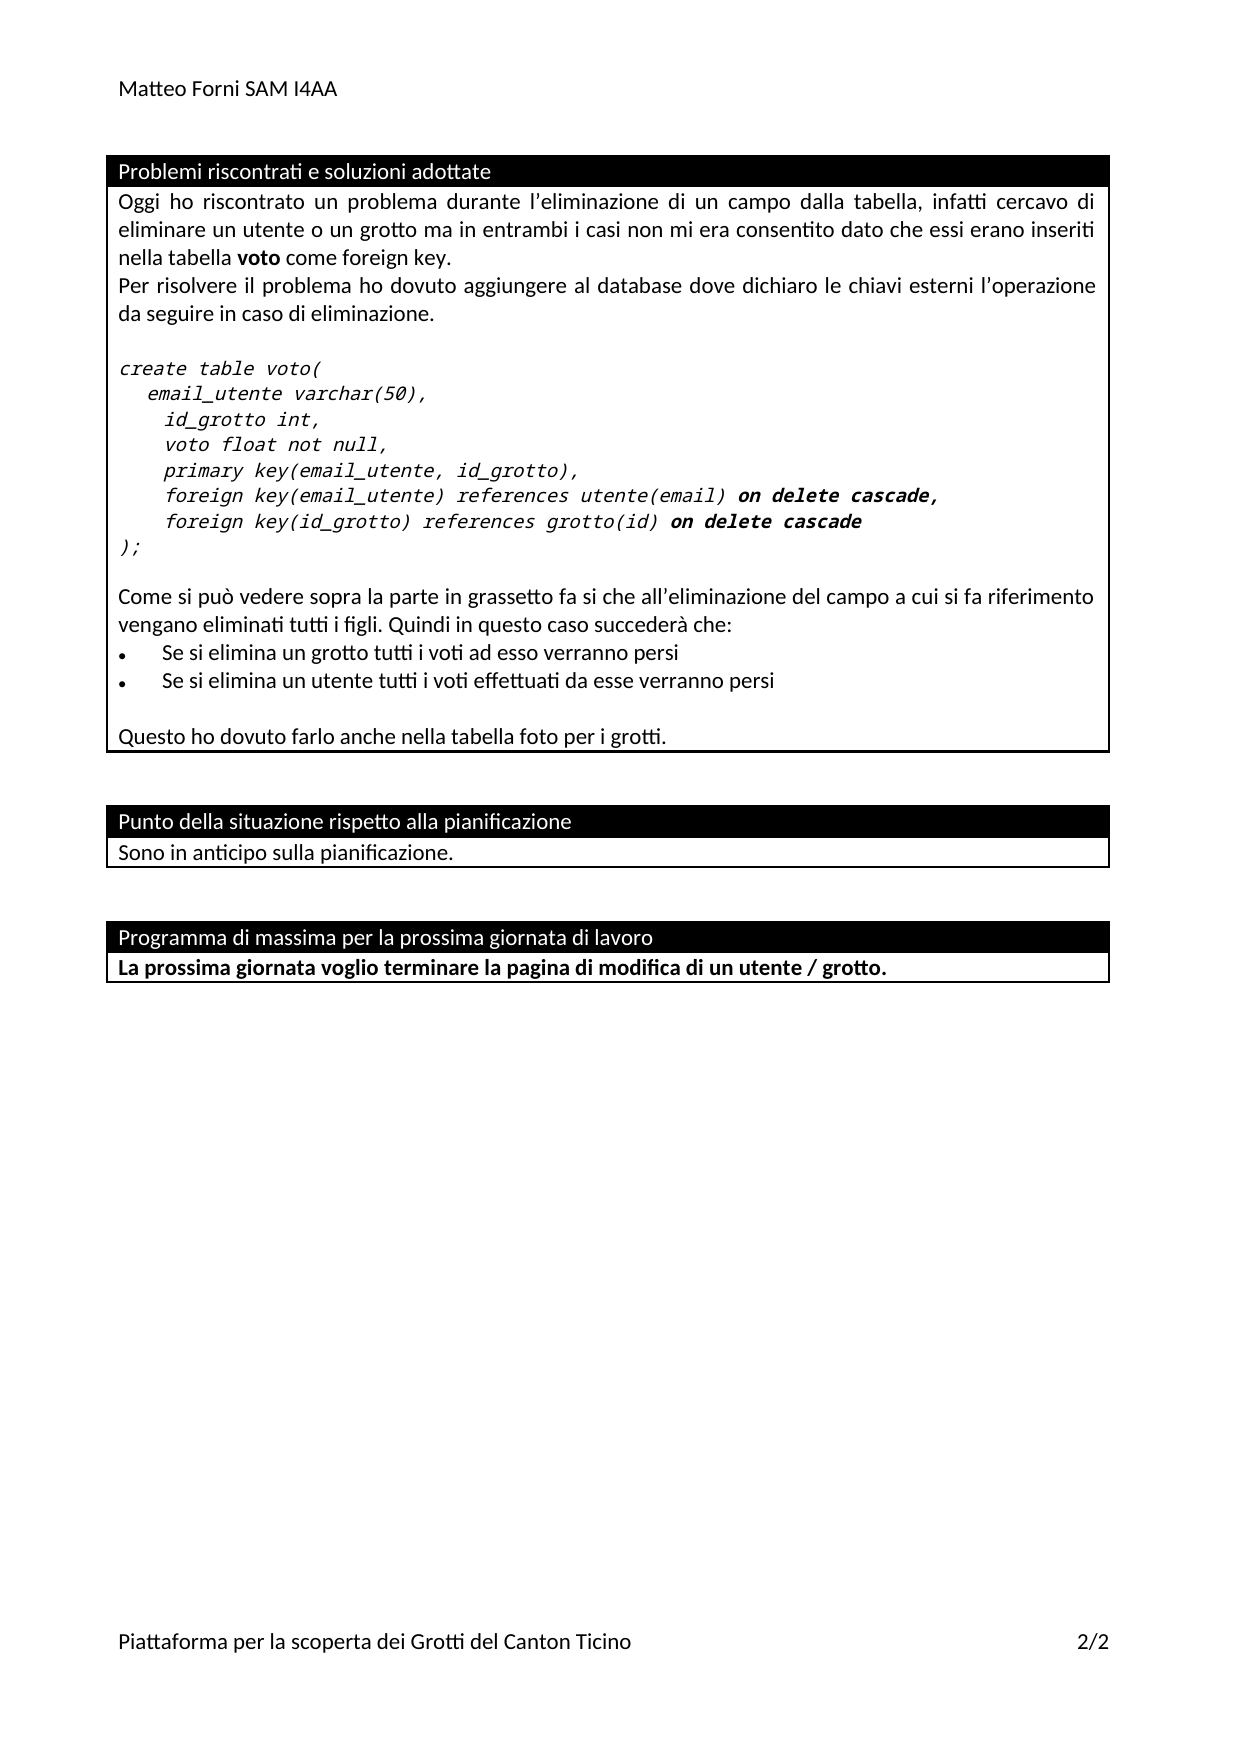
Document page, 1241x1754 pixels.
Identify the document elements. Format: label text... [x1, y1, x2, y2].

table_cell Sono in anticipo sulla pianificazione. [108, 838, 1108, 866]
table_header Programma di massima per la prossima giornata di lavoro [108, 923, 1108, 951]
table_cell Oggi ho riscontrato un problema durante l’eliminazione di un campo dalla tabella, infatti cercavo di eliminare un utente o un grotto ma in entrambi i casi non mi era consentito dato che essi erano inseriti nella tabella voto come foreign key. Per risolvere il problema ho dovuto aggiungere al database dove dichiaro le chiavi esterni l’operazione da seguire in caso di eliminazione. create table voto( email_utente varchar(50), id_grotto int, voto float not null, primary key(email_utente, id_grotto), foreign key(email_utente) references utente(email) on delete cascade, foreign key(id_grotto) references grotto(id) on delete cascade ); Come si può vedere sopra la parte in grassetto fa si che all’eliminazione del campo a cui si fa riferimento vengano eliminati tutti i figli. Quindi in questo caso succederà che: Se si elimina un grotto tutti i voti ad esso verranno persi Se si elimina un utente tutti i voti effettuati da esse verranno persi Questo ho dovuto farlo anche nella tabella foto per i grotti. [108, 187, 1108, 750]
table_header Punto della situazione rispetto alla pianificazione [108, 808, 1108, 836]
table_header Problemi riscontrati e soluzioni adottate [108, 157, 1108, 185]
table_cell La prossima giornata voglio terminare la pagina di modifica di un utente / grotto. [108, 953, 1108, 981]
